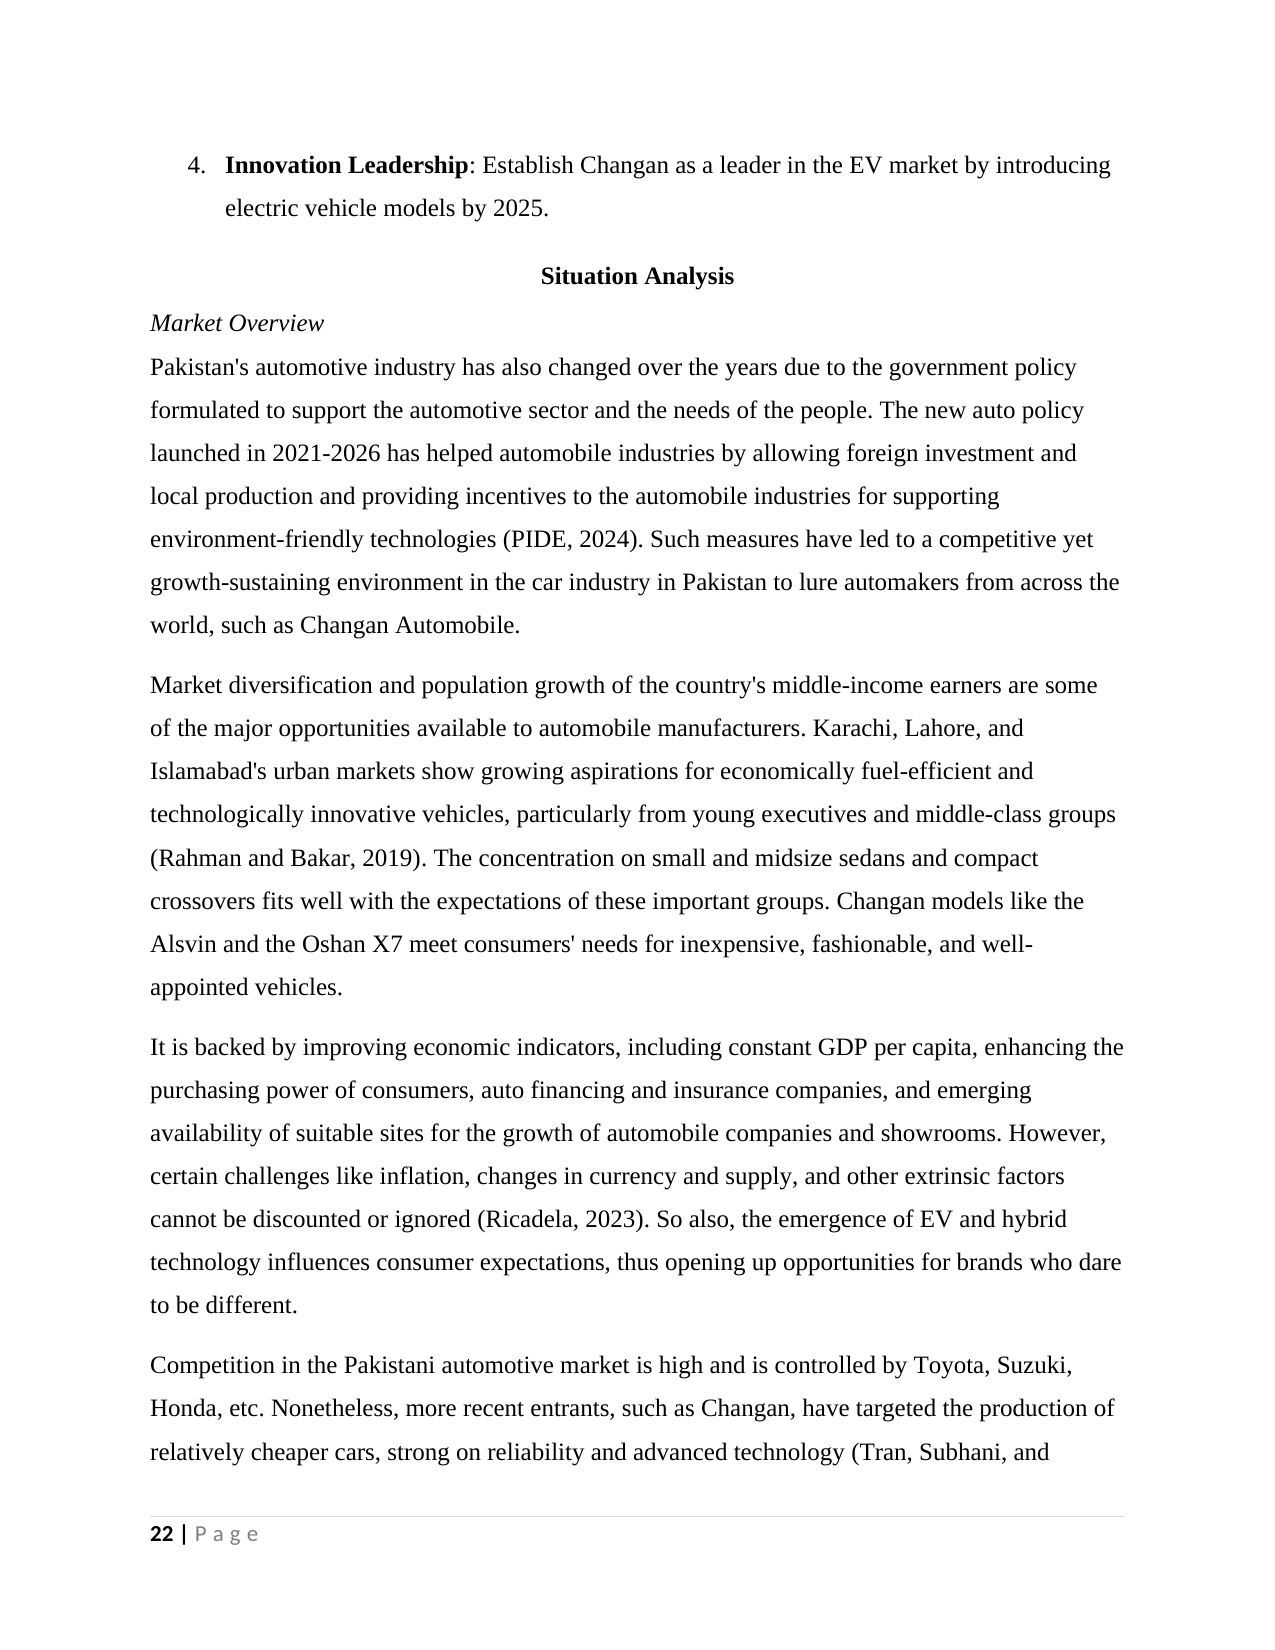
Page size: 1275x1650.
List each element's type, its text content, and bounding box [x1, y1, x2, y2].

text Pakistan's automotive industry has also changed over the years due to the government policy formulated to support the automotive sector and the needs of the people. The new auto policy launched in 2021-2026 has helped automobile industries by allowing foreign investment and local production and providing incentives to the automobile industries for supporting environment-friendly technologies (PIDE, 2024). Such measures have led to a competitive yet growth-sustaining environment in the car industry in Pakistan to lure automakers from across the world, such as Changan Automobile. [150, 352, 1125, 639]
text It is backed by improving economic indicators, including constant GDP per capita, enhancing the purchasing power of consumers, auto financing and insurance companies, and emerging availability of suitable sites for the growth of automobile companies and showrooms. However, certain challenges like inflation, changes in currency and supply, and other extrinsic factors cannot be discounted or ignored (Ricadela, 2023). So also, the emergence of EV and hybrid technology influences consumer expectations, thus opening up opportunities for brands who dare to be different. [150, 1032, 1125, 1319]
subtitle Situation Analysis [150, 261, 1125, 290]
text Market diversification and population growth of the country's middle-income earners are some of the major opportunities available to automobile manufacturers. Karachi, Lahore, and Islamabad's urban markets show growing aspirations for economically fuel-efficient and technologically innovative vehicles, particularly from young executives and middle-class groups (Rahman and Bakar, 2019). The concentration on small and midsize sedans and compact crossovers fits well with the expectations of these important groups. Changan models like the Alsvin and the Oshan X7 meet consumers' needs for inexpensive, fashionable, and well-appointed vehicles. [150, 670, 1125, 1001]
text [150, 1350, 1125, 1465]
list Innovation Leadership: Establish Changan as a leader in the EV market by introducing electric vehicle models by 2025. [187, 150, 1125, 222]
subtitle Market Overview [150, 308, 1125, 337]
